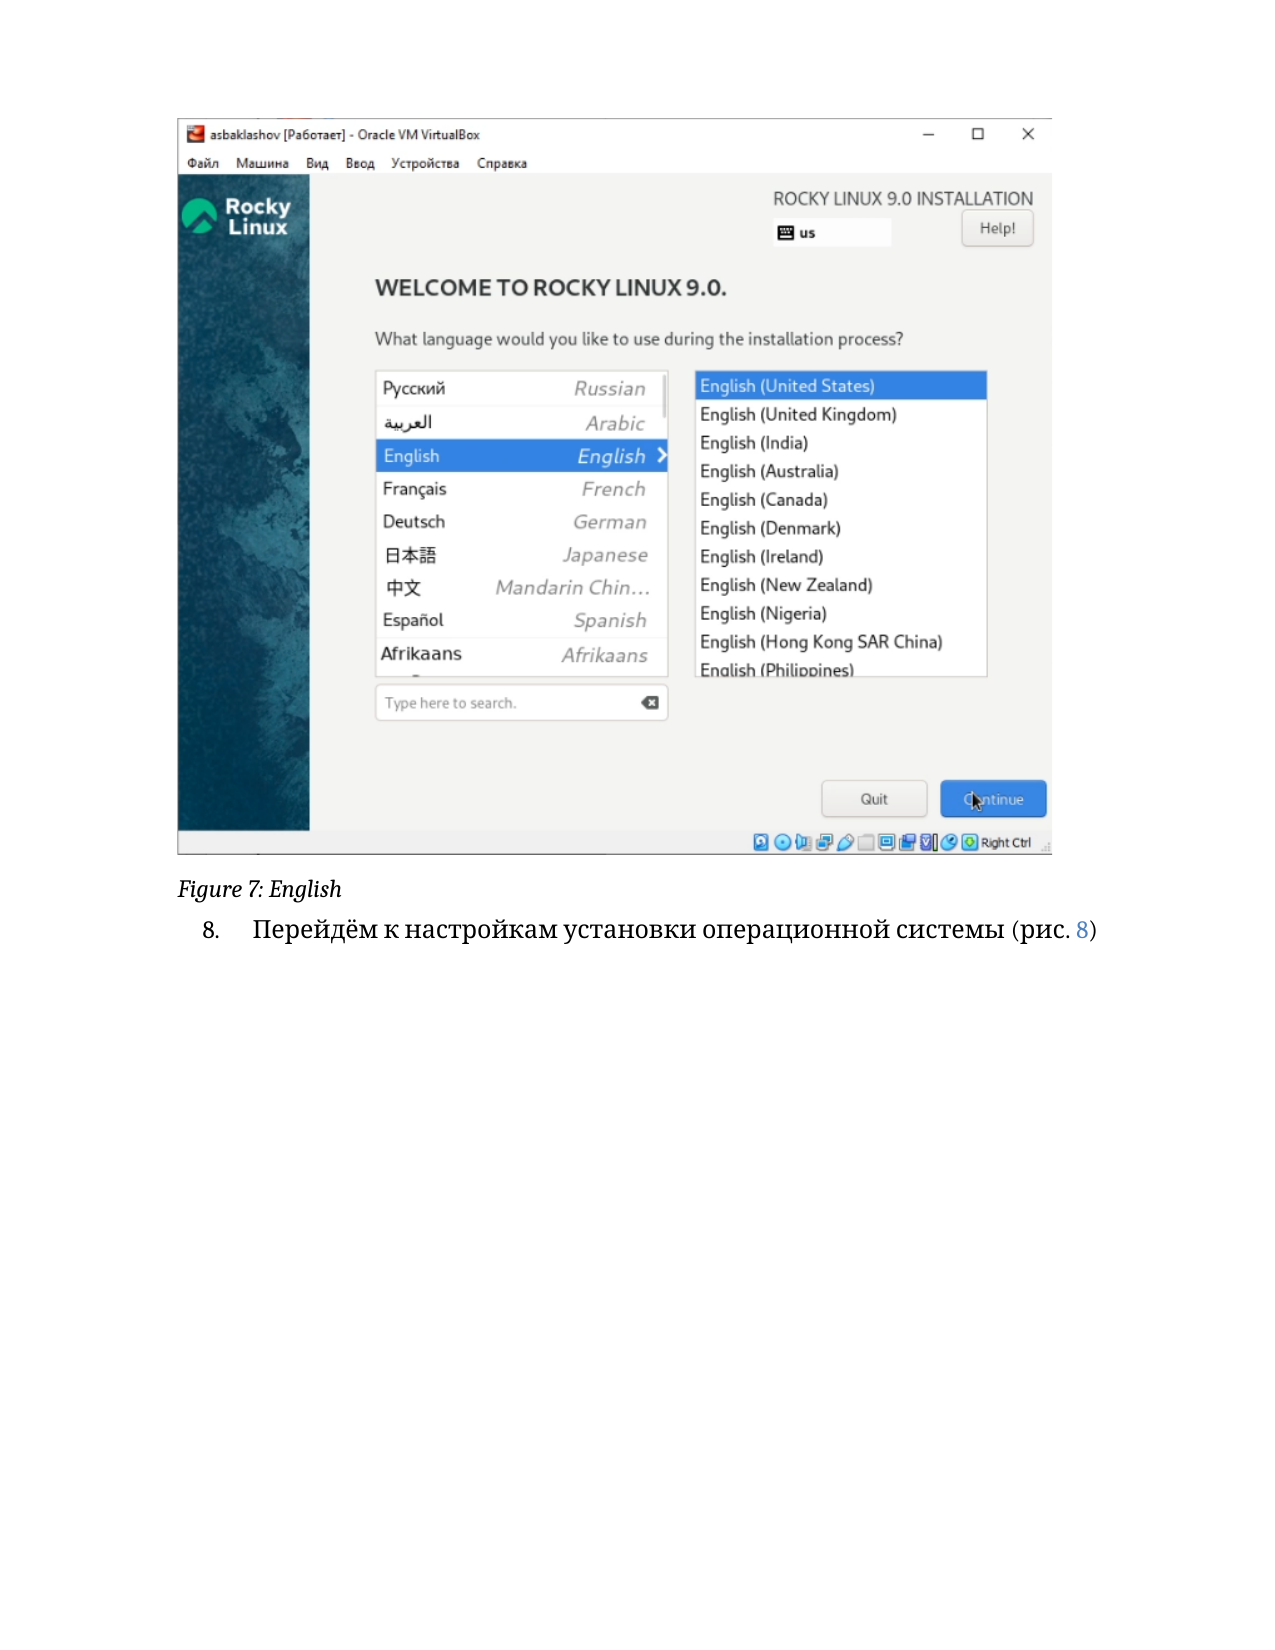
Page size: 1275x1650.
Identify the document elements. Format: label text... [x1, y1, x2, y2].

text Figure 7: English [177, 875, 1186, 904]
list Перейдём к настройкам установки операционной системы (рис. 8) [202, 916, 1186, 945]
picture [177, 118, 1053, 855]
